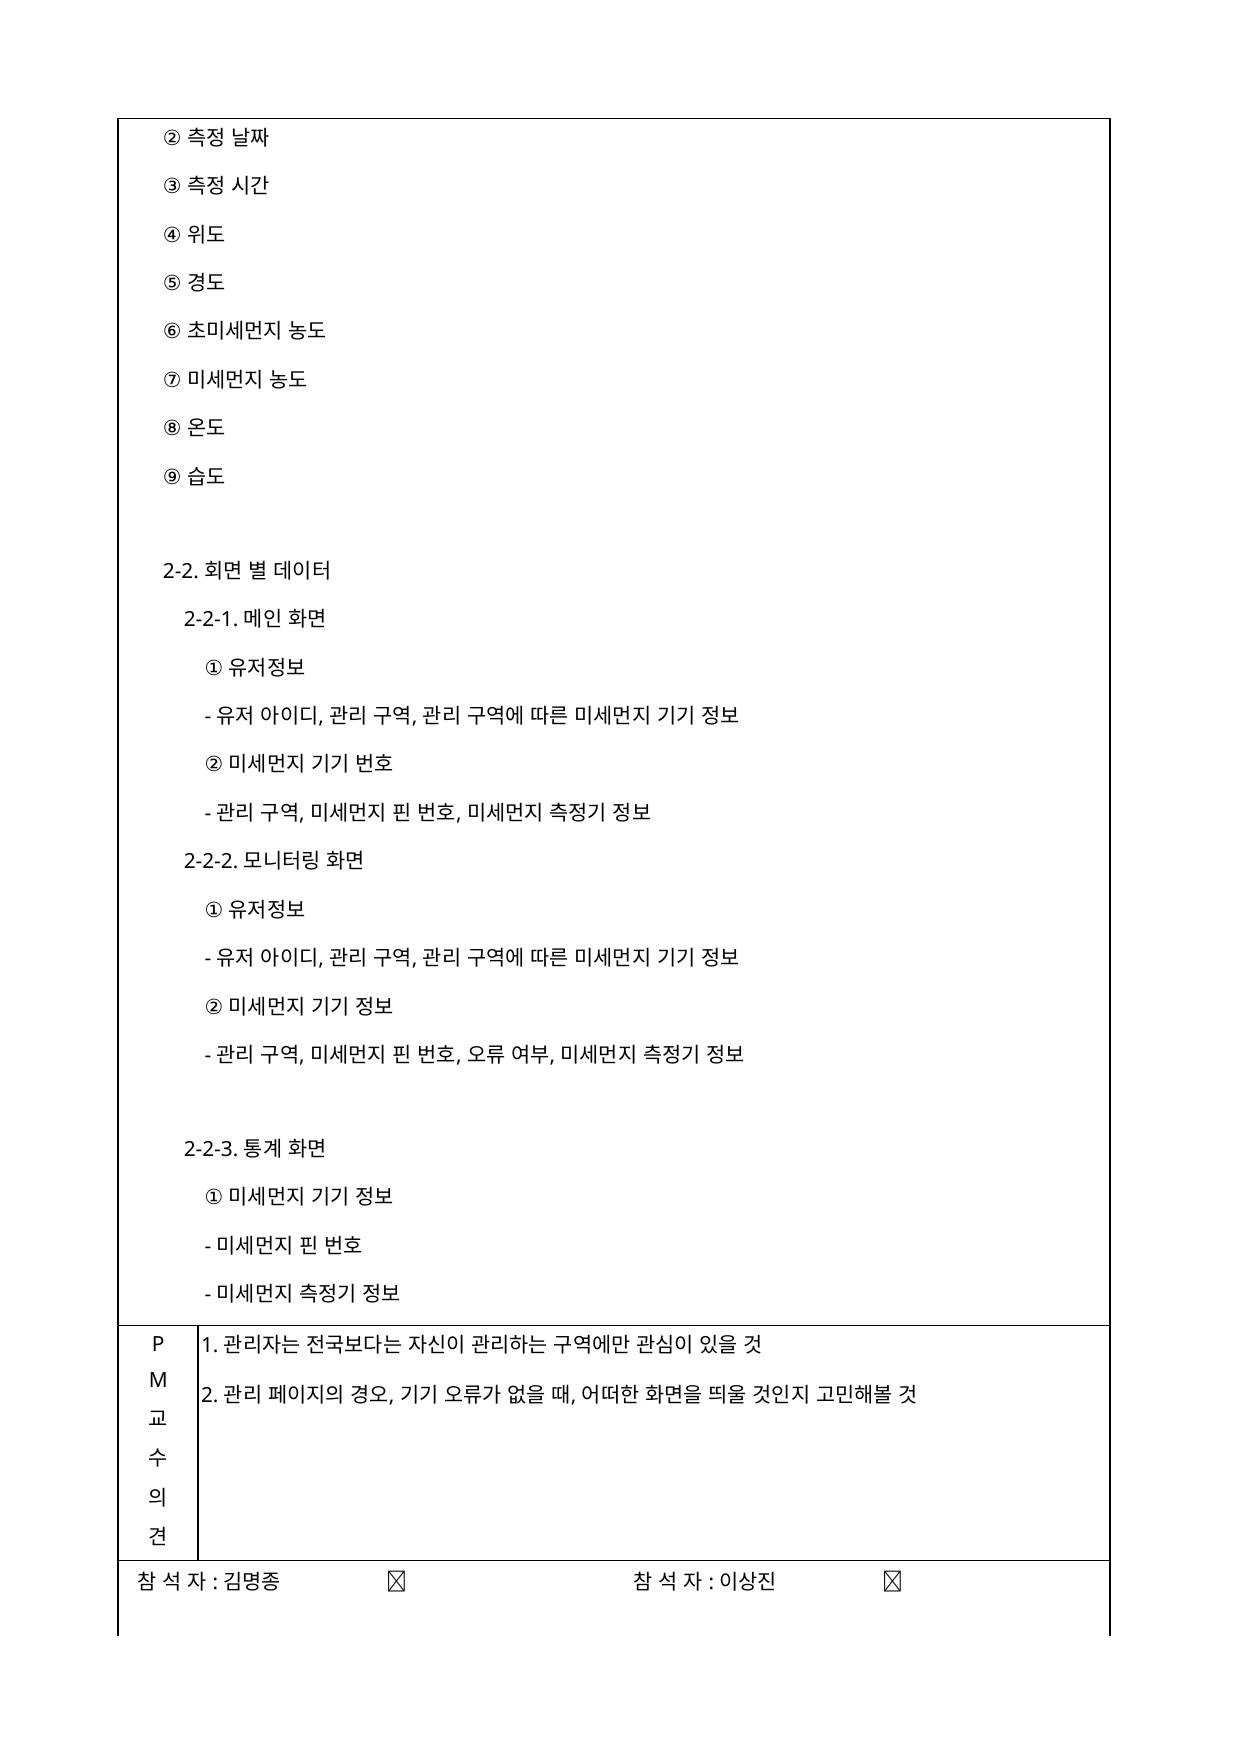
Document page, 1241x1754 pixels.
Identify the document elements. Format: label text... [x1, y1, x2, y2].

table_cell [119, 1561, 614, 1636]
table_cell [614, 1561, 1109, 1636]
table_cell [119, 119, 1109, 1325]
table_cell 1. 관리자는 전국보다는 자신이 관리하는 구역에만 관심이 있을 것 2. 관리 페이지의 경오, 기기 오류가 없을 때, 어떠한 화면을 띄울 것인지 고민해볼 것 [199, 1326, 1109, 1560]
table_cell P M 교 수 의 견 [119, 1326, 197, 1560]
